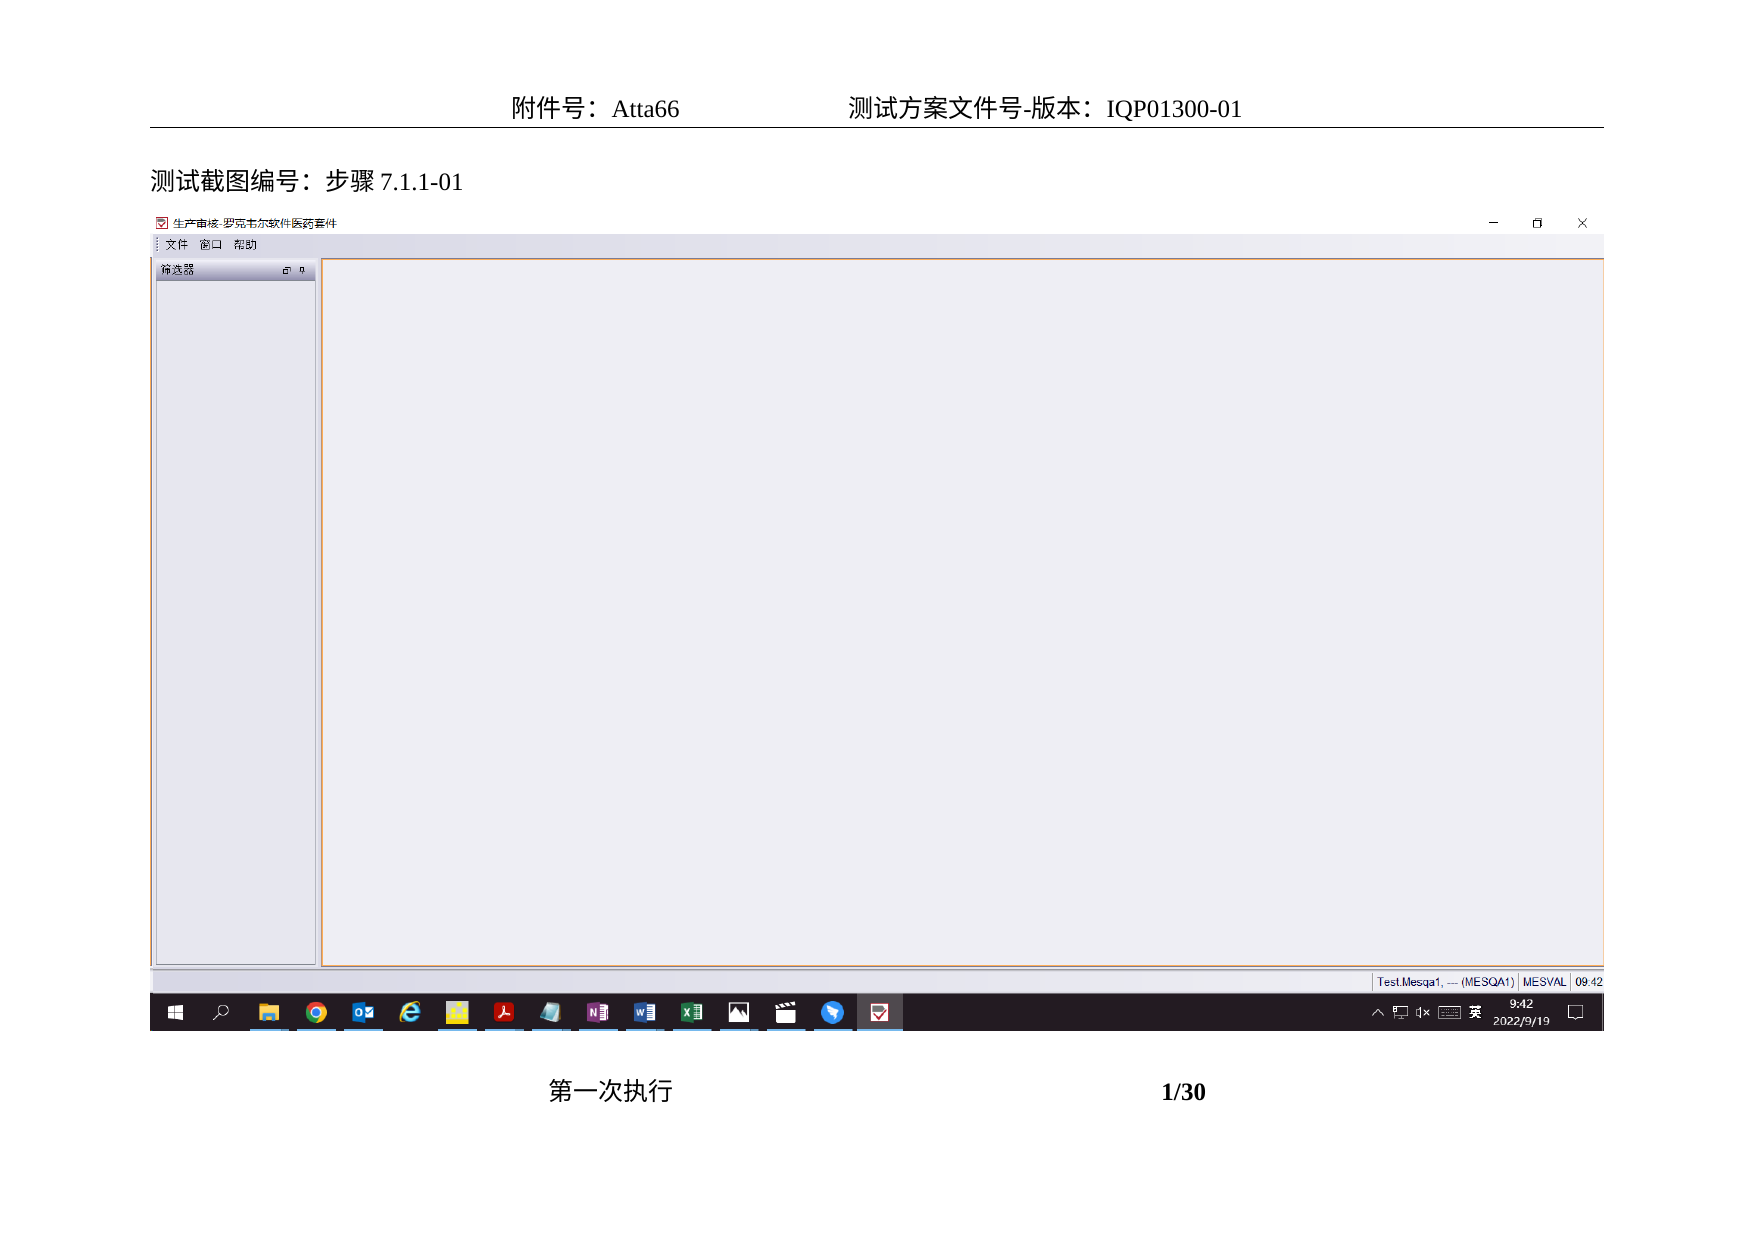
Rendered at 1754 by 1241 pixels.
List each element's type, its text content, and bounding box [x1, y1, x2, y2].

picture [150, 212, 1604, 1031]
text 测试截图编号：步骤7.1.1-01 [150, 147, 1604, 212]
